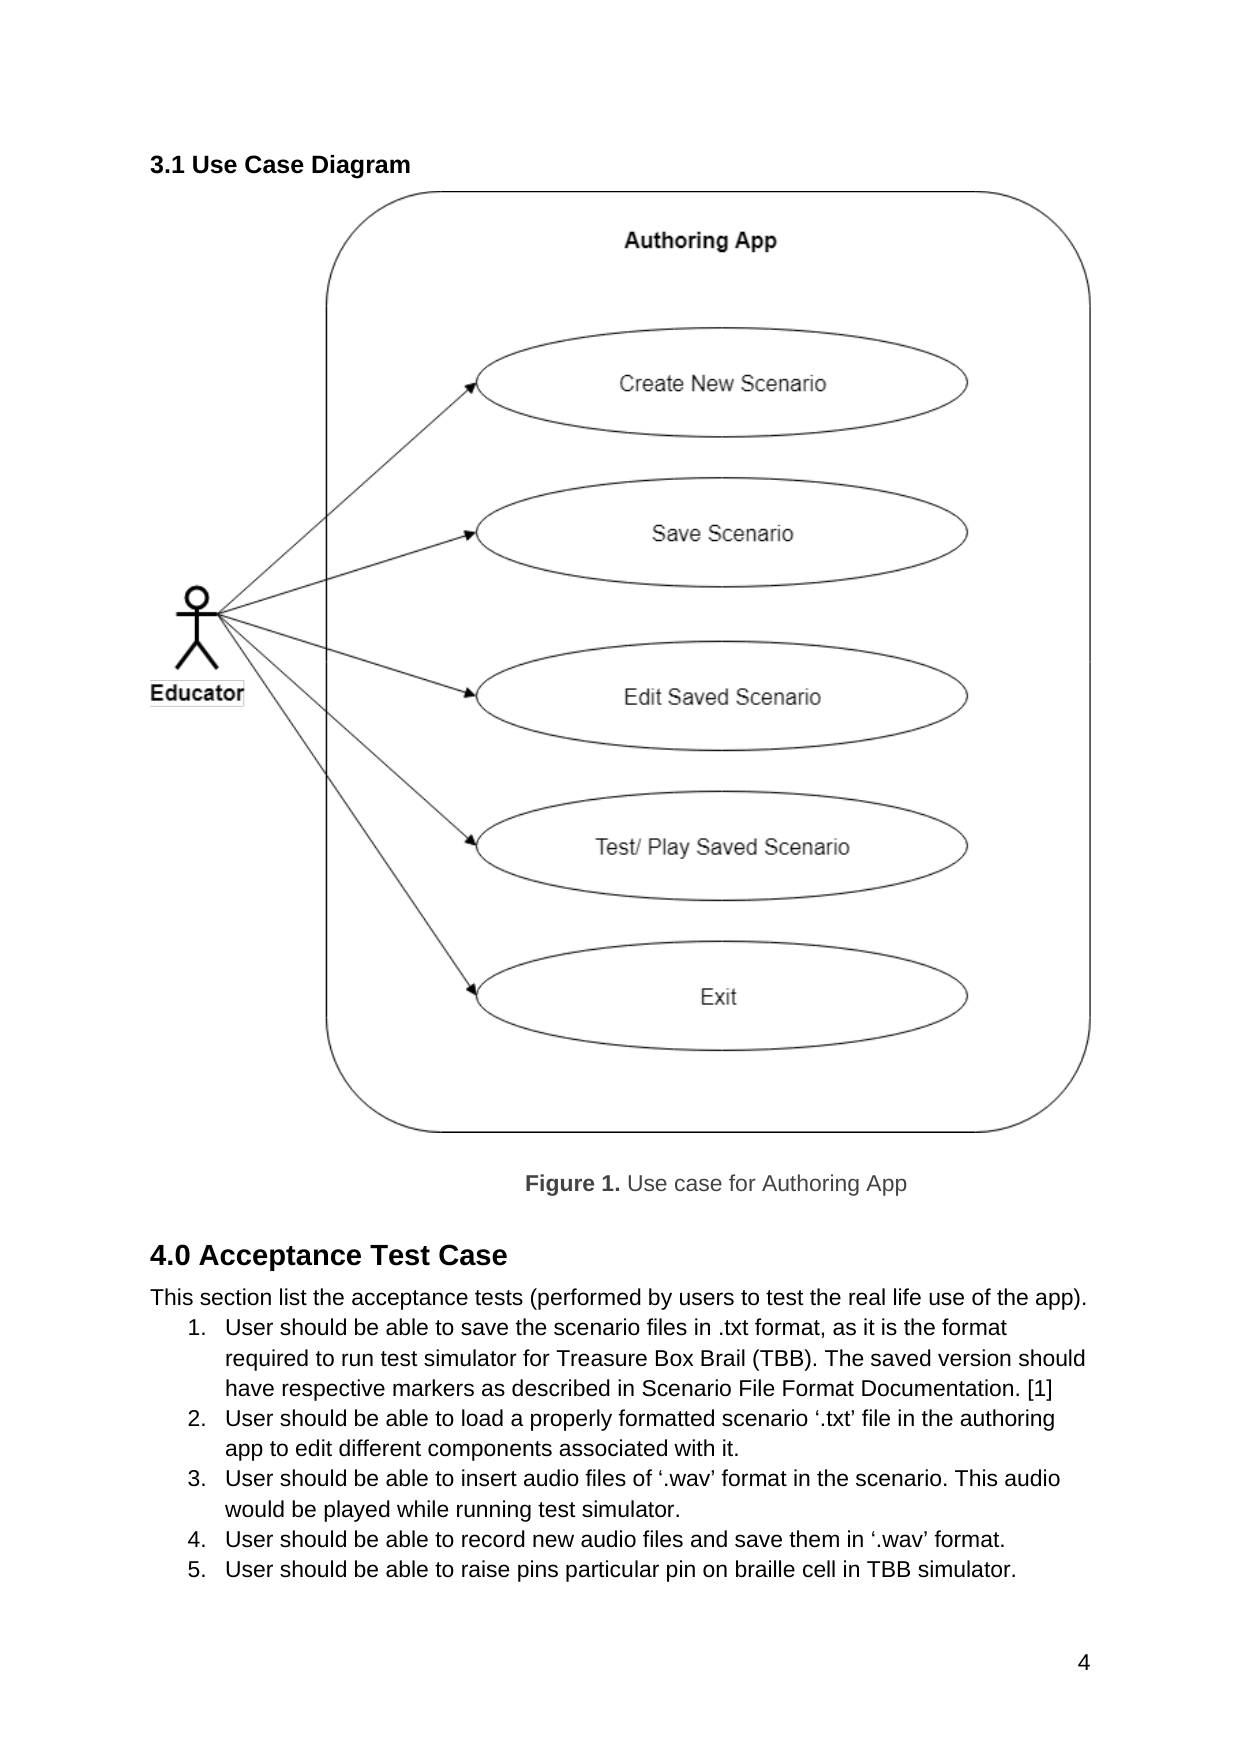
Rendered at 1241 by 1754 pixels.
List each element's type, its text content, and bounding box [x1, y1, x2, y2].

subtitle Figure 1. Use case for Authoring App [150, 1170, 1090, 1196]
list User should be able to load a properly formatted scenario ‘.txt’ file in the authoring app to edit different components associated with it. [187, 1405, 1090, 1462]
text This section list the acceptance tests (performed by users to test the real life use of the app). [150, 1284, 1090, 1311]
picture [150, 191, 1091, 1133]
list User should be able to save the scenario files in .txt format, as it is the format required to run test simulator for Treasure Box Brail (TBB). The saved version should have respective markers as described in Scenario File Format Documentation. [1] [187, 1314, 1090, 1401]
subtitle 4.0 Acceptance Test Case [150, 1238, 1090, 1272]
list User should be able to insert audio files of ‘.wav’ format in the scenario. This audio would be played while running test simulator. [187, 1465, 1090, 1522]
list User should be able to record new audio files and save them in ‘.wav’ format. [187, 1526, 1090, 1552]
list User should be able to raise pins particular pin on braille cell in TBB simulator. [187, 1556, 1090, 1582]
subtitle 3.1 Use Case Diagram [150, 150, 1090, 179]
